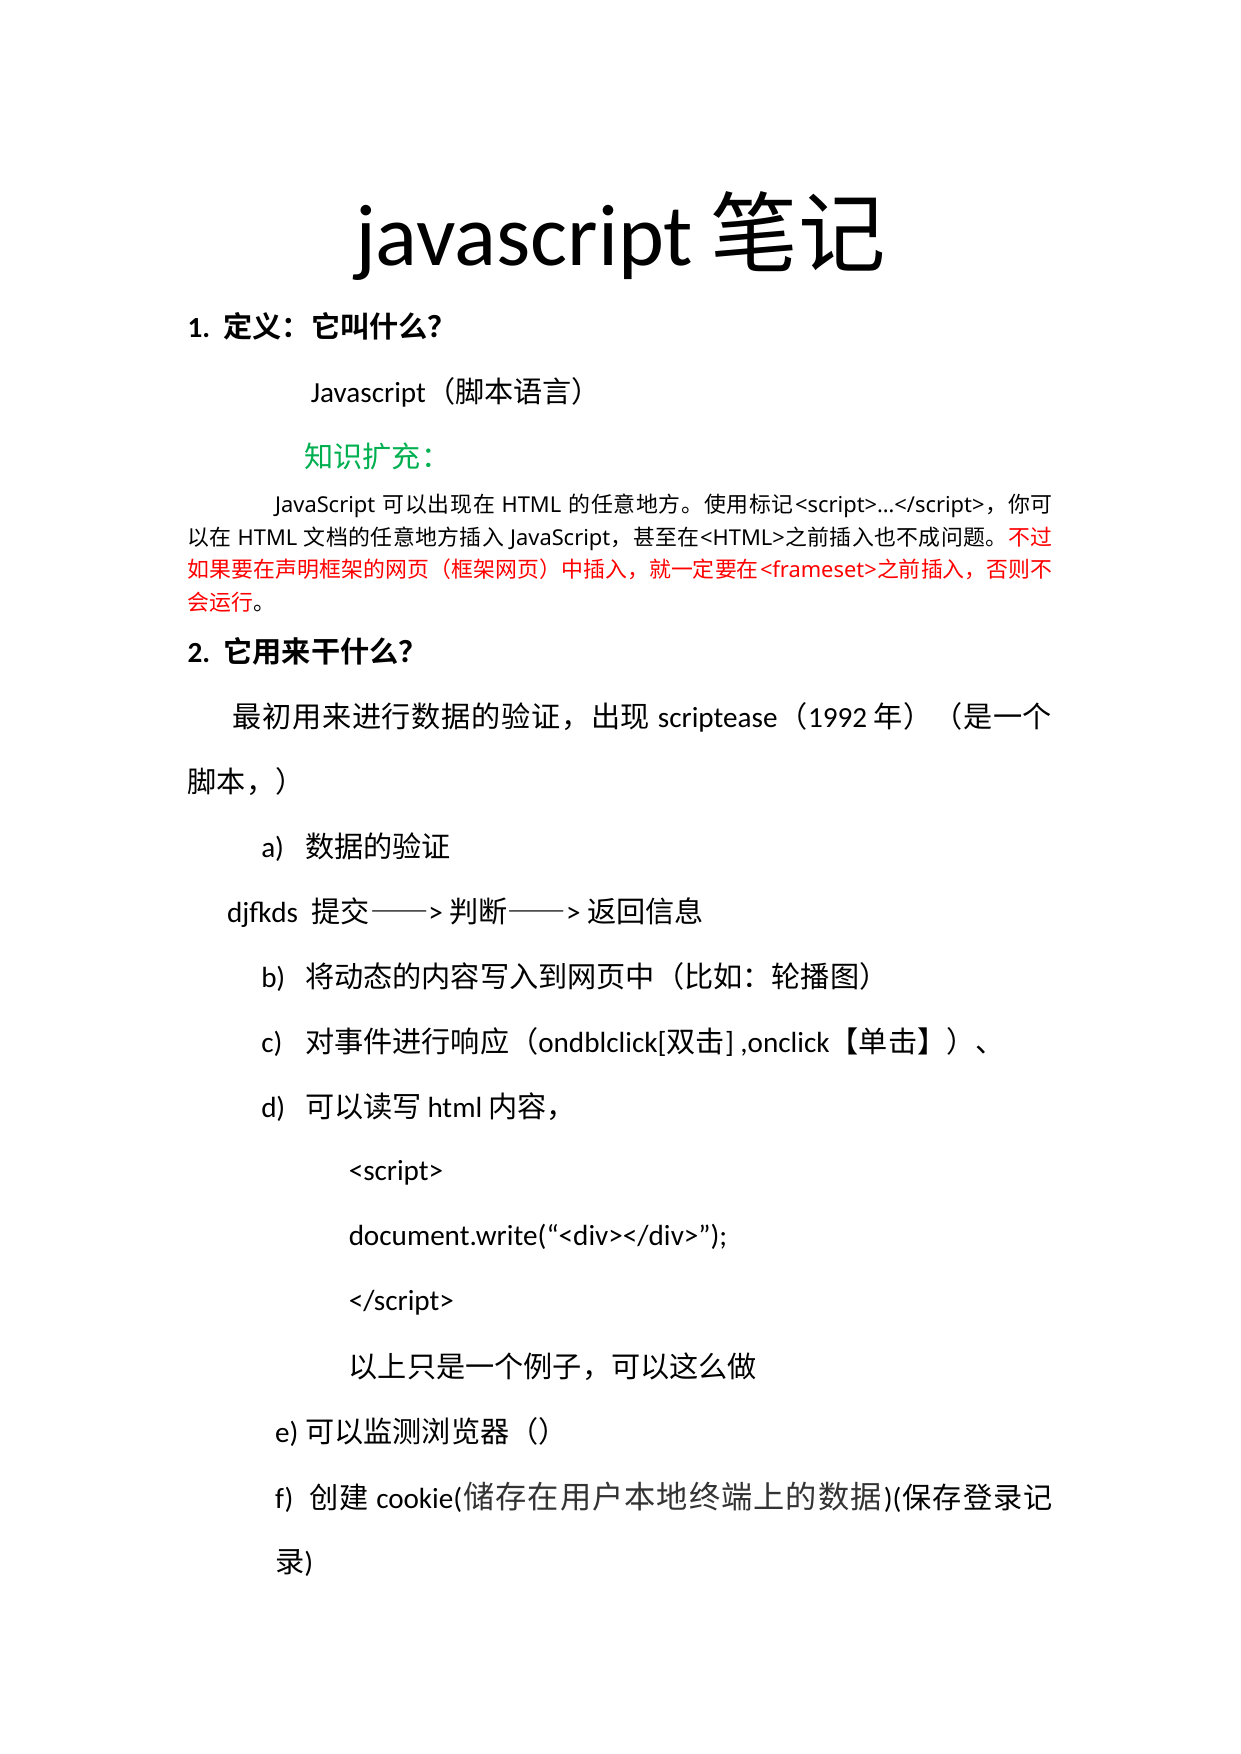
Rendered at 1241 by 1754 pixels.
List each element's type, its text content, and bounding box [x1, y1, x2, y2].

text f) 创建cookie(储存在用户本地终端上的数据)(保存登录记录) [275, 1462, 1053, 1592]
list document.write(“<div></div>”); [348, 1202, 1053, 1267]
list 以上只是一个例子，可以这么做 [348, 1332, 1053, 1397]
text 最初用来进行数据的验证，出现scriptease（1992年）（是一个脚本，） [187, 682, 1053, 812]
list <script> [348, 1137, 1053, 1202]
text e) 可以监测浏览器（） [275, 1397, 1053, 1462]
list </script> [348, 1267, 1053, 1332]
text 知识扩充： [187, 422, 1053, 487]
text javascript笔记 [187, 162, 1053, 292]
text djfkds 提交——> 判断——> 返回信息 [187, 877, 1053, 942]
text 2. 它用来干什么？ [187, 617, 1053, 682]
list 对事件进行响应（ondblclick[双击] ,onclick【单击】）、 [261, 1007, 1053, 1072]
text 1. 定义：它叫什么？ [187, 292, 1053, 357]
text JavaScript 可以出现在 HTML 的任意地方。使用标记<script>…</script>，你可以在 HTML 文档的任意地方插入 JavaScript，甚至在<HTML>之前插入也不成问题。不过如果要在声明框架的网页（框架网页）中插入，就一定要在<frameset>之前插入，否则不会运行。 [187, 487, 1053, 617]
text Javascript（脚本语言） [187, 357, 1053, 422]
list 将动态的内容写入到网页中（比如：轮播图） [261, 942, 1053, 1007]
list 可以读写html内容， [261, 1072, 1053, 1137]
list 数据的验证 [261, 812, 1053, 877]
